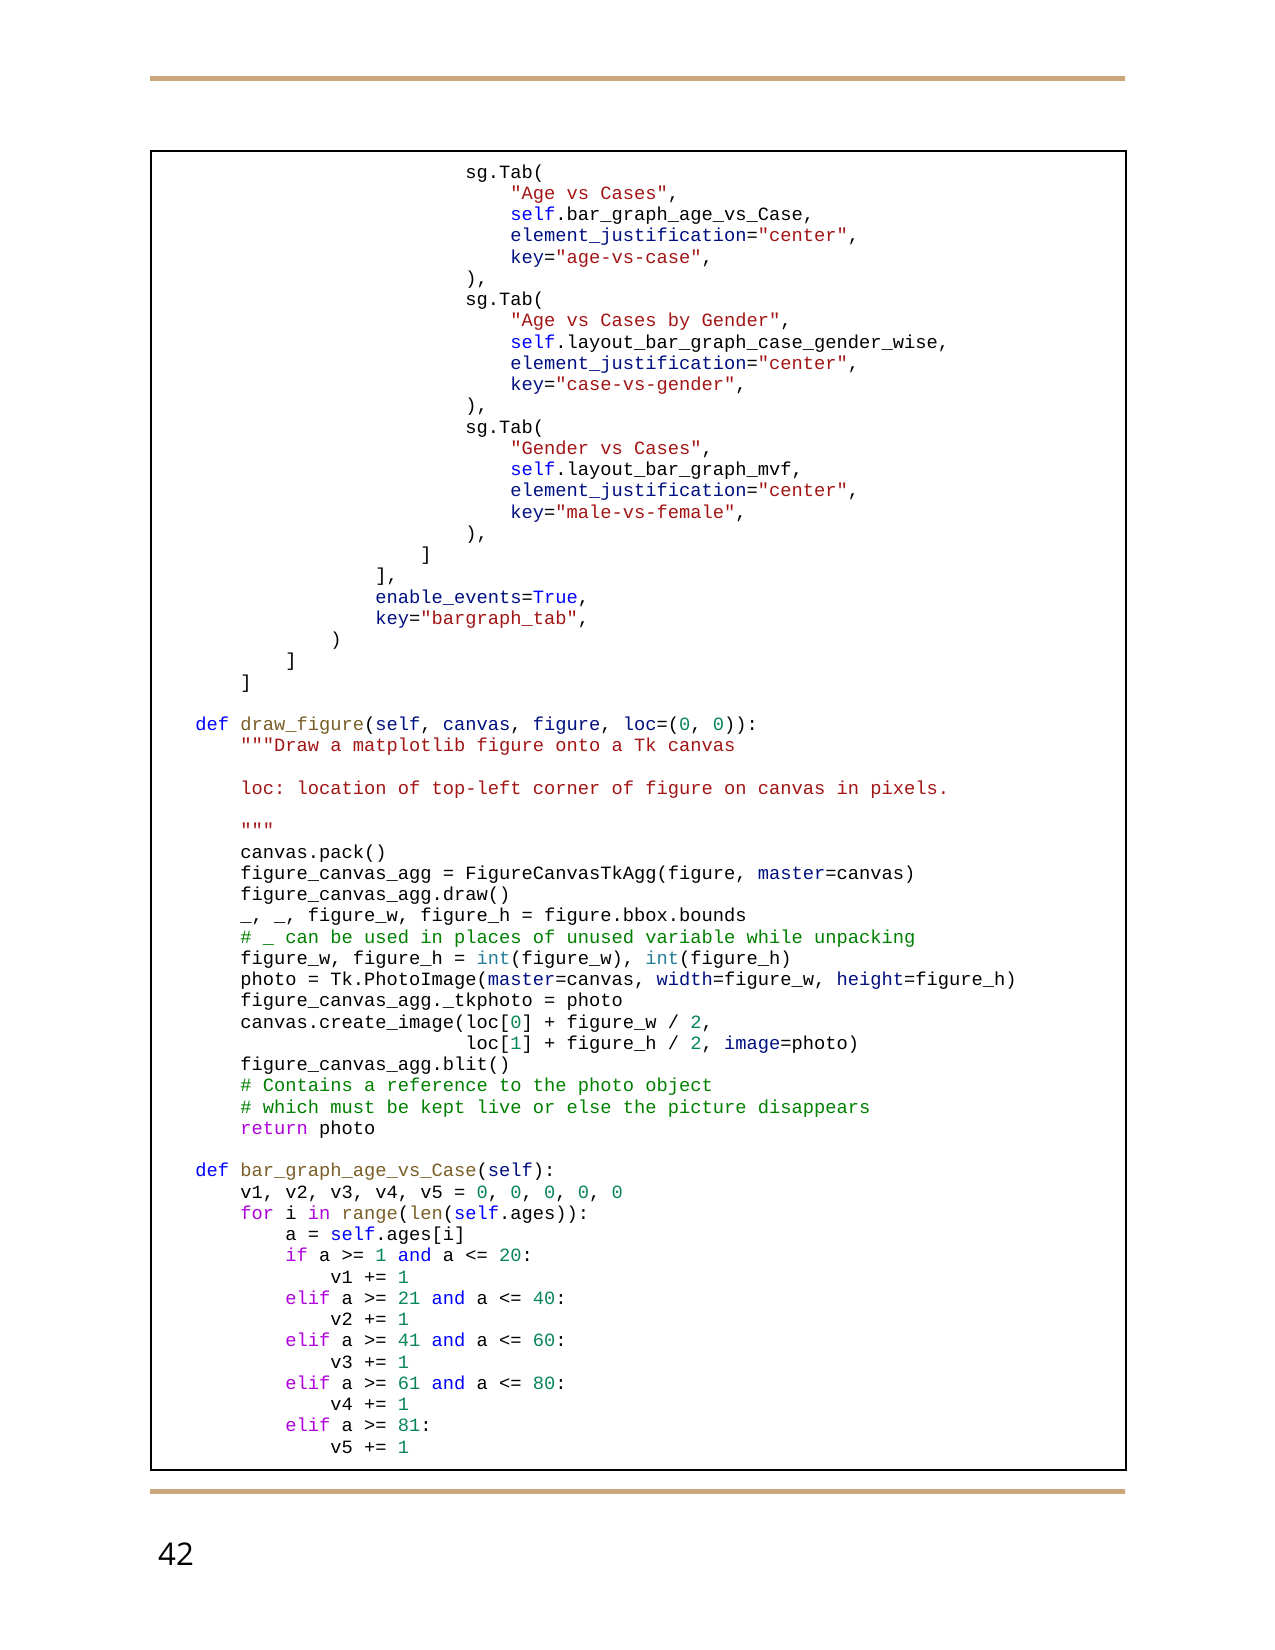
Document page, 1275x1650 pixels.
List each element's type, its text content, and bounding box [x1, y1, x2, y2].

picture [150, 1489, 1125, 1494]
picture [150, 76, 1125, 81]
